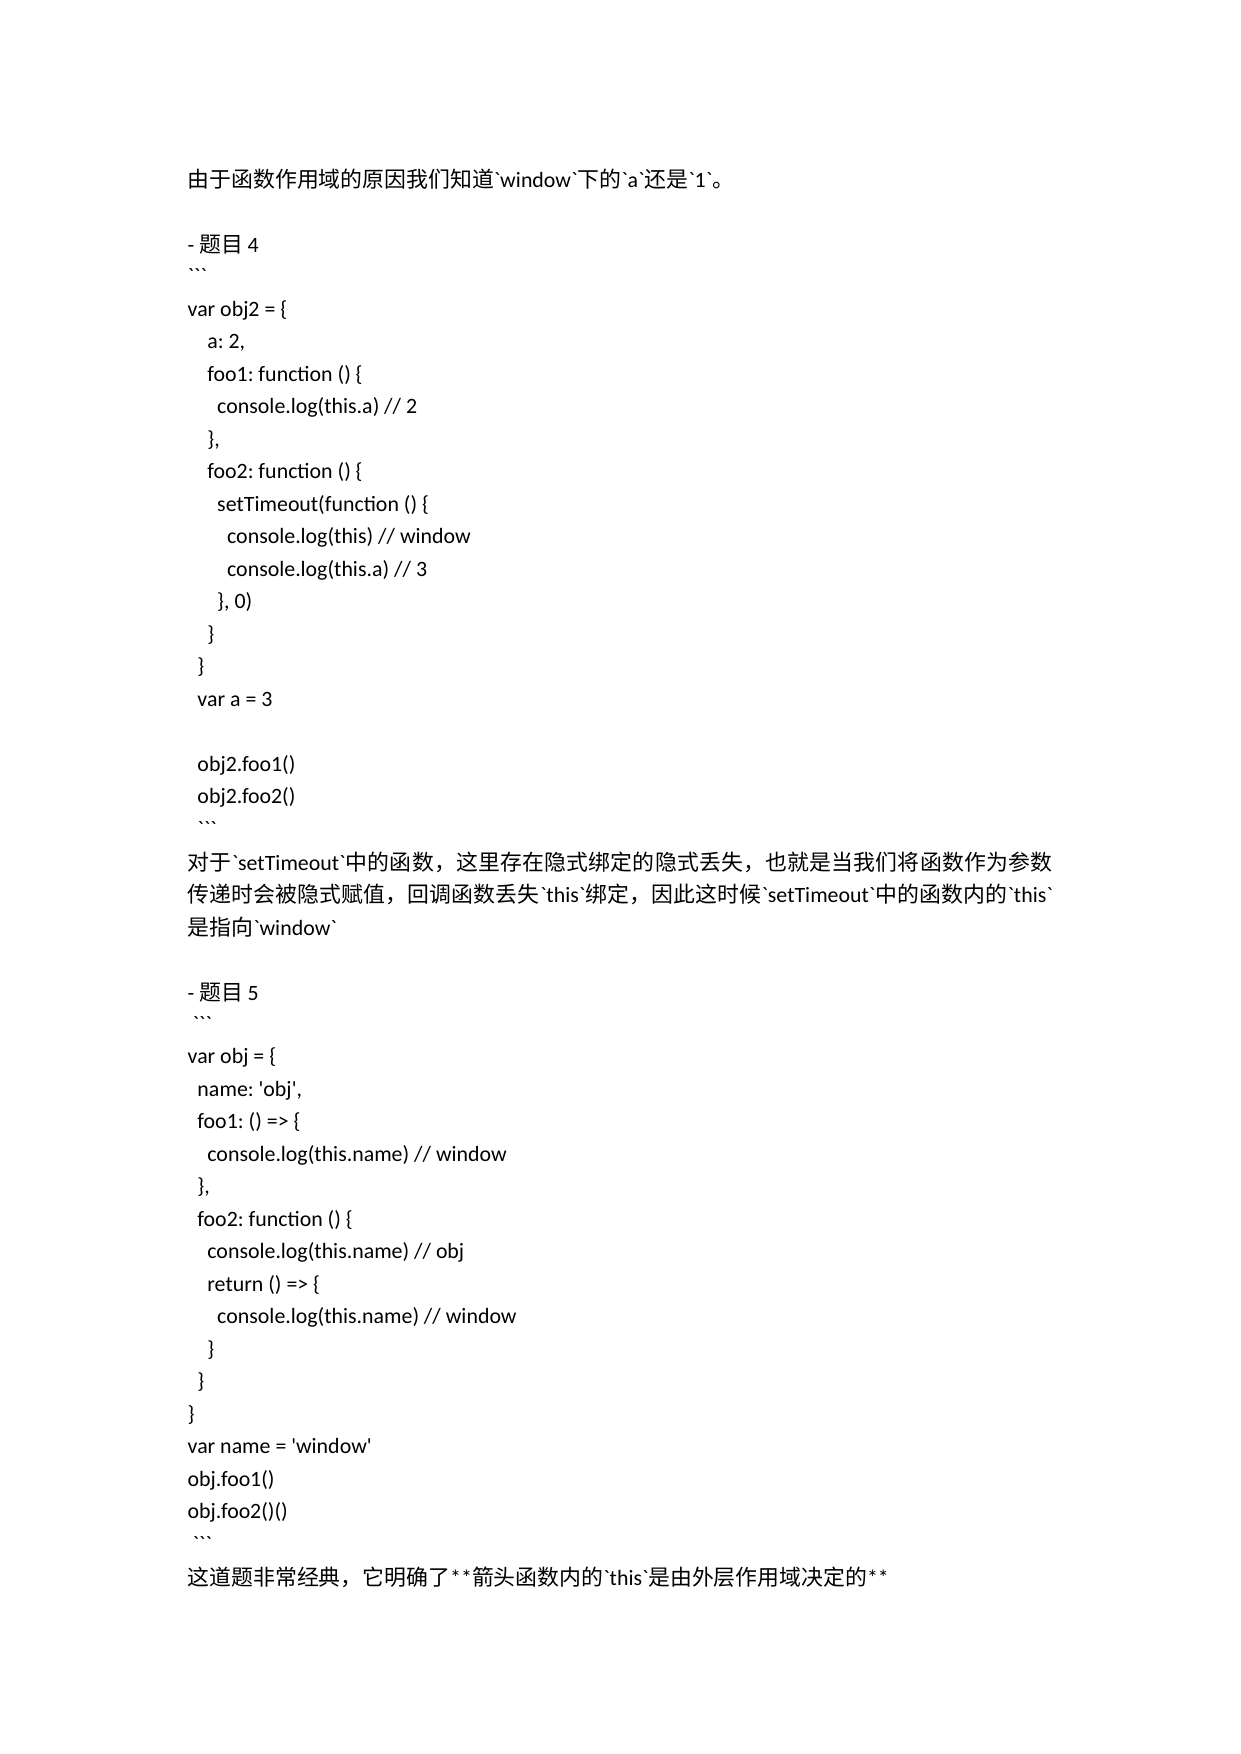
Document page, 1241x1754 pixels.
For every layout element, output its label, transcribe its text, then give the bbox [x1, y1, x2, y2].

text obj2.foo2() [187, 779, 1053, 812]
text var name = 'window' [187, 1429, 1053, 1462]
text a: 2, [187, 324, 1053, 357]
text obj.foo1() [187, 1462, 1053, 1494]
text }, [187, 1169, 1053, 1202]
text foo1: function () { [187, 357, 1053, 389]
text - 题目5 [187, 974, 1053, 1007]
text foo2: function () { [187, 1202, 1053, 1234]
text obj.foo2()() [187, 1494, 1053, 1527]
text console.log(this.a) // 2 [187, 389, 1053, 422]
text var obj = { [187, 1039, 1053, 1072]
text console.log(this.a) // 3 [187, 552, 1053, 584]
text foo2: function () { [187, 454, 1053, 487]
text } [187, 617, 1053, 649]
text } [187, 649, 1053, 682]
text ``` [187, 1007, 1053, 1039]
text ``` [187, 259, 1053, 292]
text var a = 3 [187, 682, 1053, 714]
text name: 'obj', [187, 1072, 1053, 1104]
text console.log(this.name) // obj [187, 1234, 1053, 1267]
text console.log(this.name) // window [187, 1137, 1053, 1169]
text ``` [187, 812, 1053, 844]
text console.log(this) // window [187, 519, 1053, 552]
text return () => { [187, 1267, 1053, 1299]
text }, 0) [187, 584, 1053, 617]
text } [187, 1364, 1053, 1397]
text console.log(this.name) // window [187, 1299, 1053, 1332]
text } [187, 1332, 1053, 1364]
text 对于`setTimeout`中的函数，这里存在隐式绑定的隐式丢失，也就是当我们将函数作为参数传递时会被隐式赋值，回调函数丢失`this`绑定，因此这时候`setTimeout`中的函数内的`this`是指向`window` [187, 844, 1053, 942]
text - 题目4 [187, 227, 1053, 259]
text }, [187, 422, 1053, 454]
text 这道题非常经典，它明确了**箭头函数内的`this`是由外层作用域决定的** [187, 1559, 1053, 1592]
text var obj2 = { [187, 292, 1053, 324]
text foo1: () => { [187, 1104, 1053, 1137]
text ``` [187, 1527, 1053, 1559]
text 由于函数作用域的原因我们知道`window`下的`a`还是`1`。 [187, 162, 1053, 194]
text } [187, 1397, 1053, 1429]
text obj2.foo1() [187, 747, 1053, 779]
text setTimeout(function () { [187, 487, 1053, 519]
